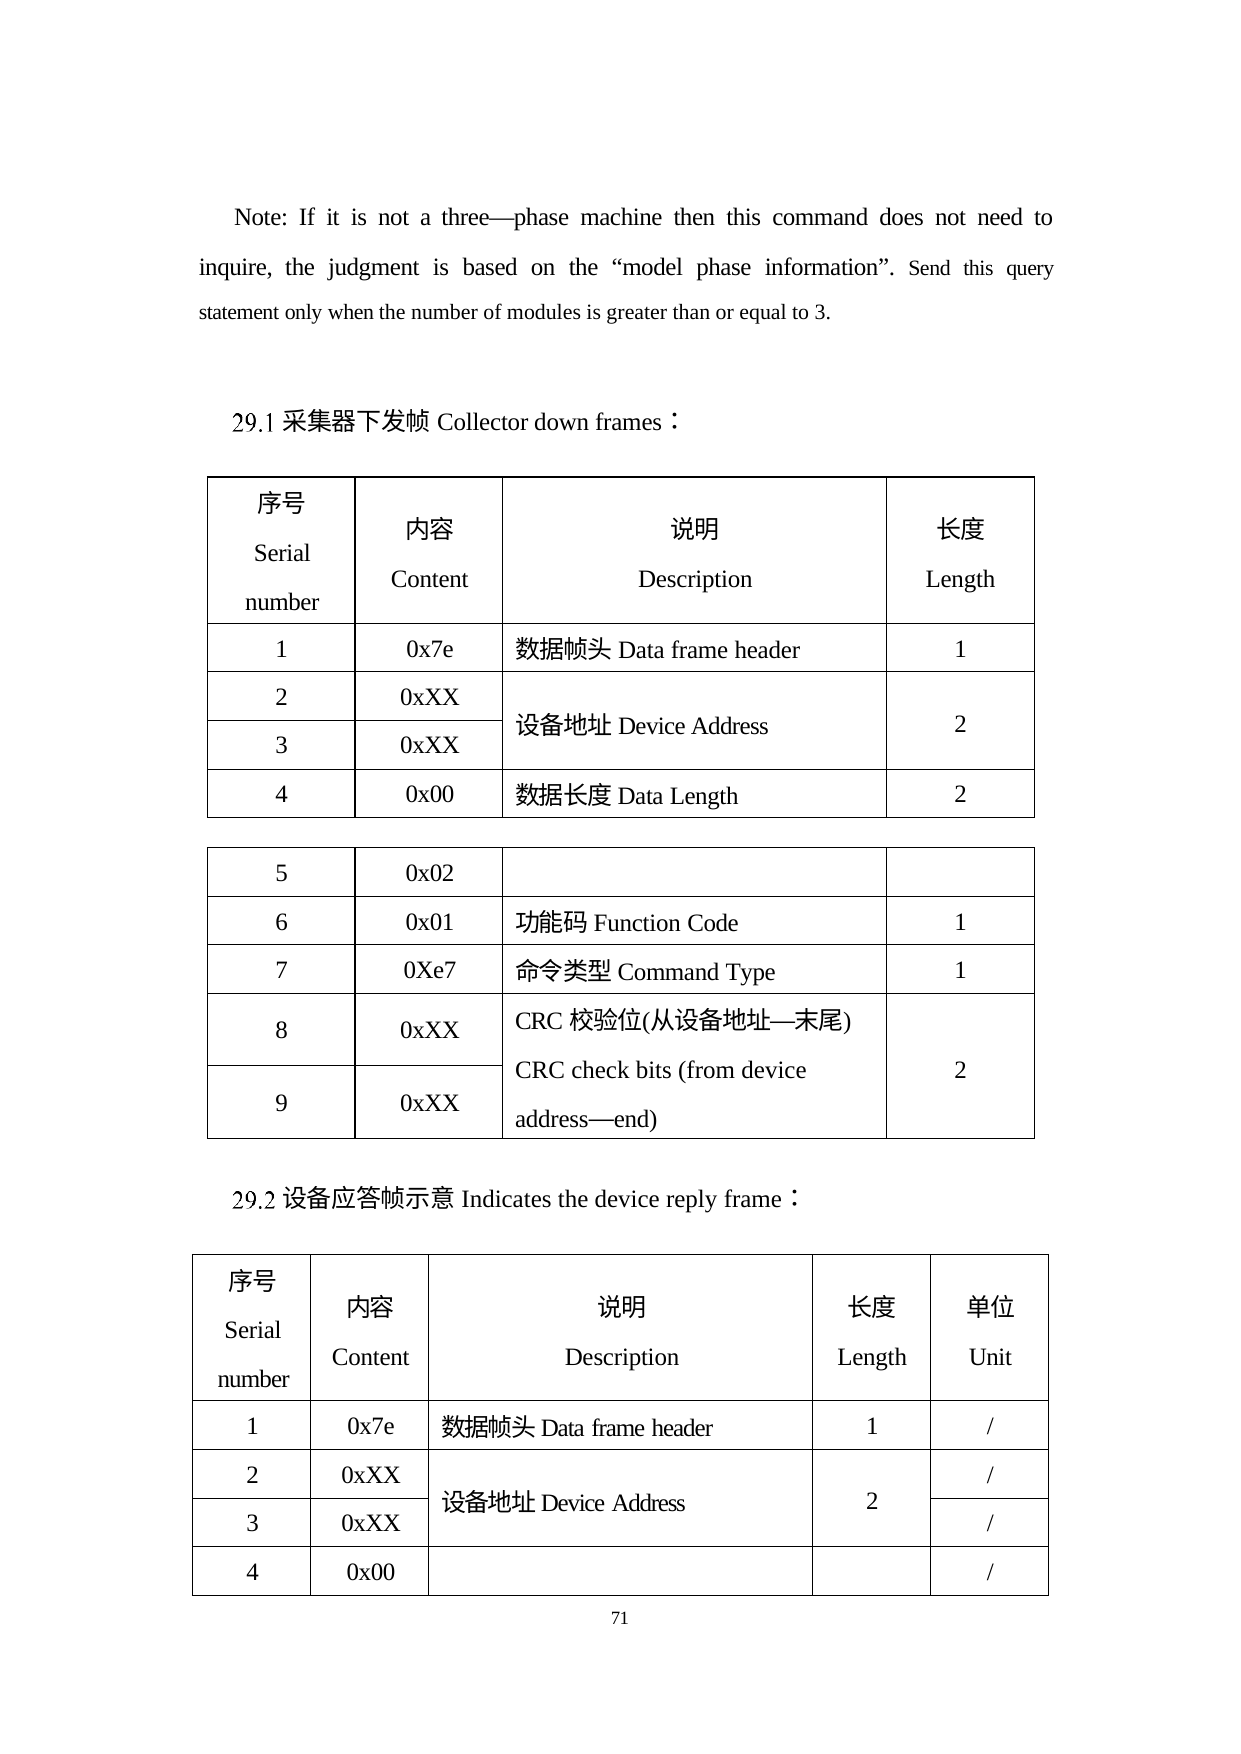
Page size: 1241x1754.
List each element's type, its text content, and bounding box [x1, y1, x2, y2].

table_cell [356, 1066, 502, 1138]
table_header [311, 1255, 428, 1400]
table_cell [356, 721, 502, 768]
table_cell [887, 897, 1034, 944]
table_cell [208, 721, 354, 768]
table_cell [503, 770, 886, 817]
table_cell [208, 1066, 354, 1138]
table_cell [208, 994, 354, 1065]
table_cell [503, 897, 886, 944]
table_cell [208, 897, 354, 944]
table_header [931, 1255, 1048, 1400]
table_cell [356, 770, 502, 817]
text Note: If it is not a three—phase machine then this command does not need to inquire, the judgment is based on the “model phase information”. Send this query statement only when the number of modules is greater than or equal to 3. [198, 202, 1054, 324]
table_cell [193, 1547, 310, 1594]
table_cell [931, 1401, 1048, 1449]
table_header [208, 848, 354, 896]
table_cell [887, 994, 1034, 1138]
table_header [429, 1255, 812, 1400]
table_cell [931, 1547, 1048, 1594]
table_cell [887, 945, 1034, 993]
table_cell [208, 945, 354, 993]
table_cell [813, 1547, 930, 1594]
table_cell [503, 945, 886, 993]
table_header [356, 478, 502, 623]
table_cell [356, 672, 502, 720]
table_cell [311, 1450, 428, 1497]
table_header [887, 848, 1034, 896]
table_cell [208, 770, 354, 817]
text 采集器下发帧 Collector down frames： [232, 403, 1223, 438]
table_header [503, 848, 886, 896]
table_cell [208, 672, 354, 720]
picture [232, 413, 273, 432]
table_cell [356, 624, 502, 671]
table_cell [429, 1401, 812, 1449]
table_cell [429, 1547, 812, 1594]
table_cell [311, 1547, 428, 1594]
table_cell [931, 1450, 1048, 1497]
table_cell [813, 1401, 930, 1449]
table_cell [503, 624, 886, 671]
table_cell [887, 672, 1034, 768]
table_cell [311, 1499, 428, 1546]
text 设备应答帧示意 Indicates the device reply frame： [232, 1181, 1223, 1216]
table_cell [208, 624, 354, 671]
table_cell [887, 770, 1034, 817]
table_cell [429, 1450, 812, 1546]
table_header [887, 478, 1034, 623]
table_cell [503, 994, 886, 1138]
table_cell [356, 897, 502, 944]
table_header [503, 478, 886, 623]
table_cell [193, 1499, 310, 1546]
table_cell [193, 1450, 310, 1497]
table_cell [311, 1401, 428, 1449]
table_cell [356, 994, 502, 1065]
picture [232, 1191, 275, 1209]
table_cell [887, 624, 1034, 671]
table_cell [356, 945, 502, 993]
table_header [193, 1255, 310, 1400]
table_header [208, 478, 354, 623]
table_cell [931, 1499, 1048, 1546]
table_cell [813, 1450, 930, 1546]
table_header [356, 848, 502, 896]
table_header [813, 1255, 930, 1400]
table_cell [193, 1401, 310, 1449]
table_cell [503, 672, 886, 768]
